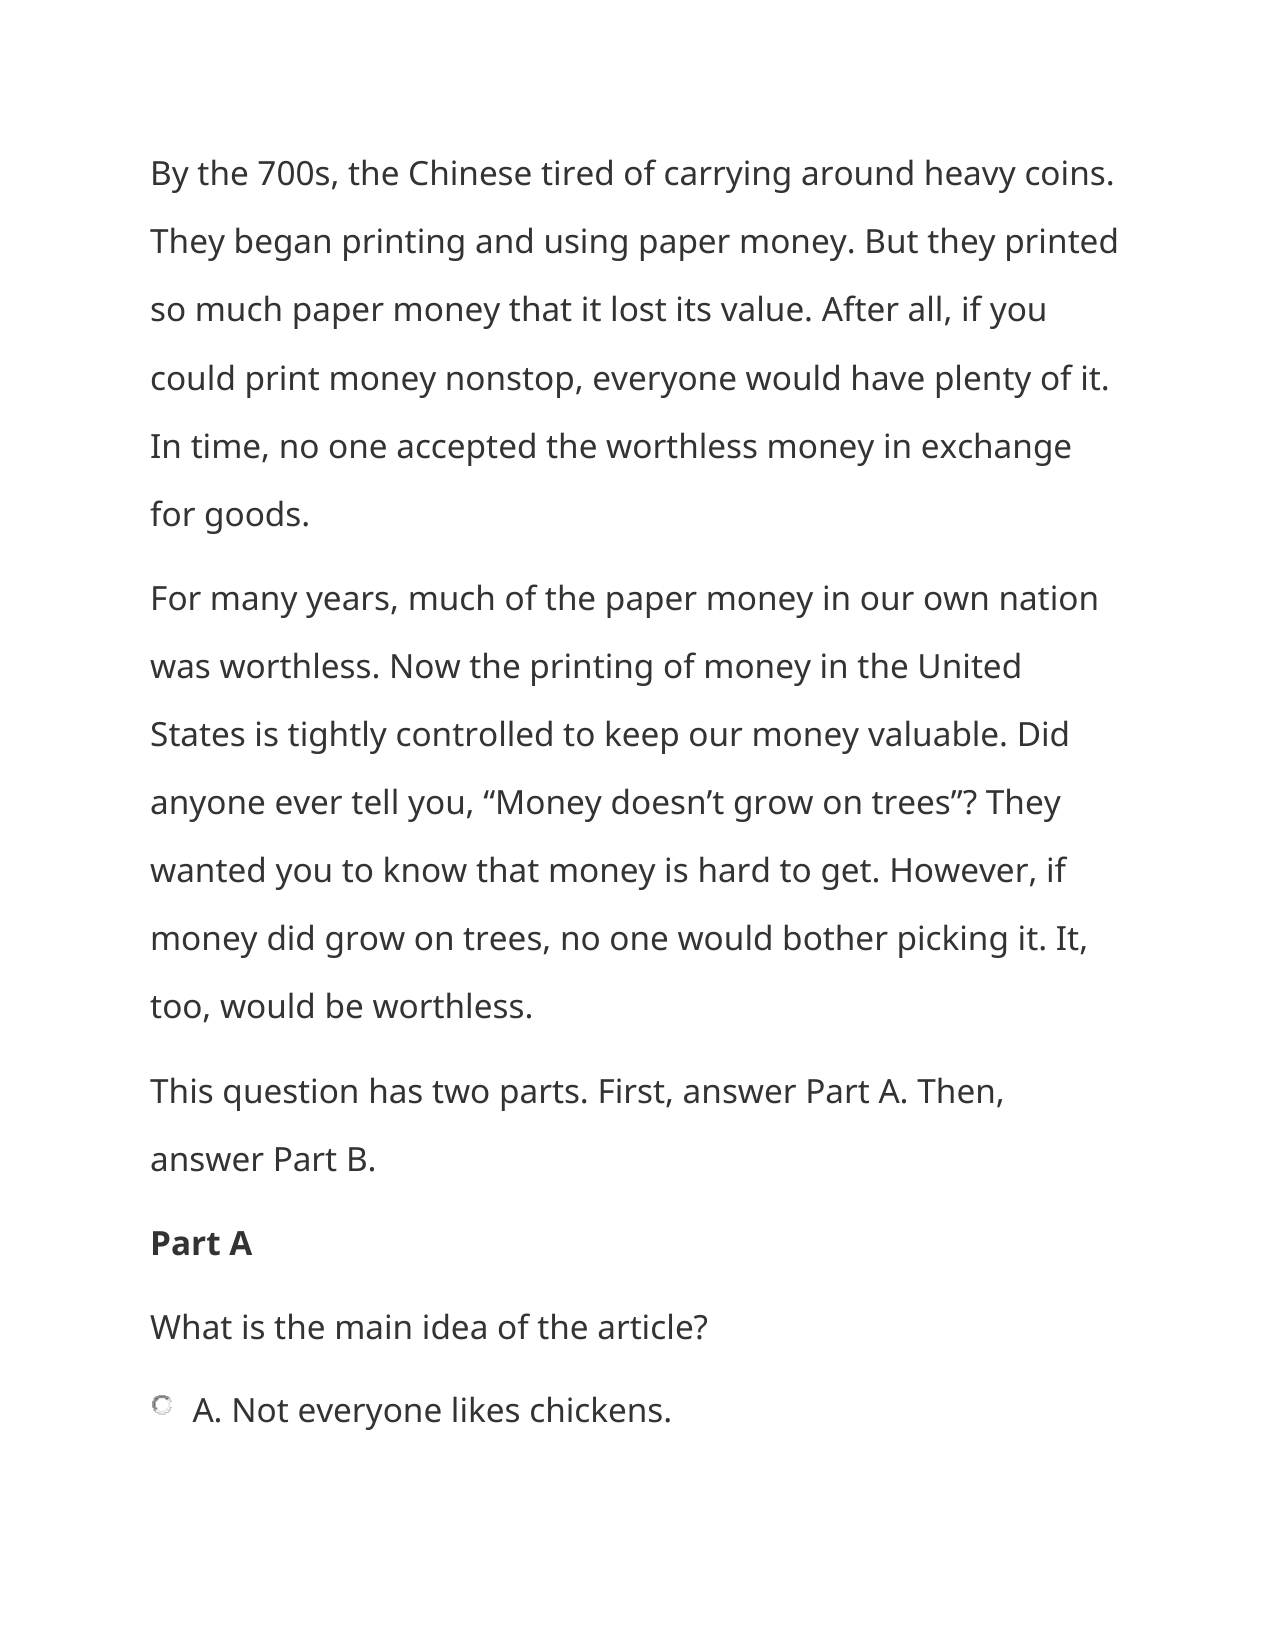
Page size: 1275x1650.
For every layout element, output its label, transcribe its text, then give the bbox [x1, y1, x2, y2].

text Part A [150, 1220, 1125, 1265]
text For many years, much of the paper money in our own nation was worthless. Now the printing of money in the United States is tightly controlled to keep our money valuable. Did anyone ever tell you, “Money doesn’t grow on trees”? They wanted you to know that money is hard to get. However, if money did grow on trees, no one would bother picking it. It, too, would be worthless. [150, 574, 1125, 1028]
text What is the main idea of the article? [150, 1303, 1125, 1349]
text This question has two parts. First, answer Part A. Then, answer Part B. [150, 1068, 1125, 1181]
text By the 700s, the Chinese tired of carrying around heavy coins. They began printing and using paper money. But they printed so much paper money that it lost its value. After all, if you could print money nonstop, everyone would have plenty of it. In time, no one accepted the worthless money in exchange for goods. [150, 150, 1125, 536]
text A. Not everyone likes chickens. [150, 1387, 1125, 1441]
